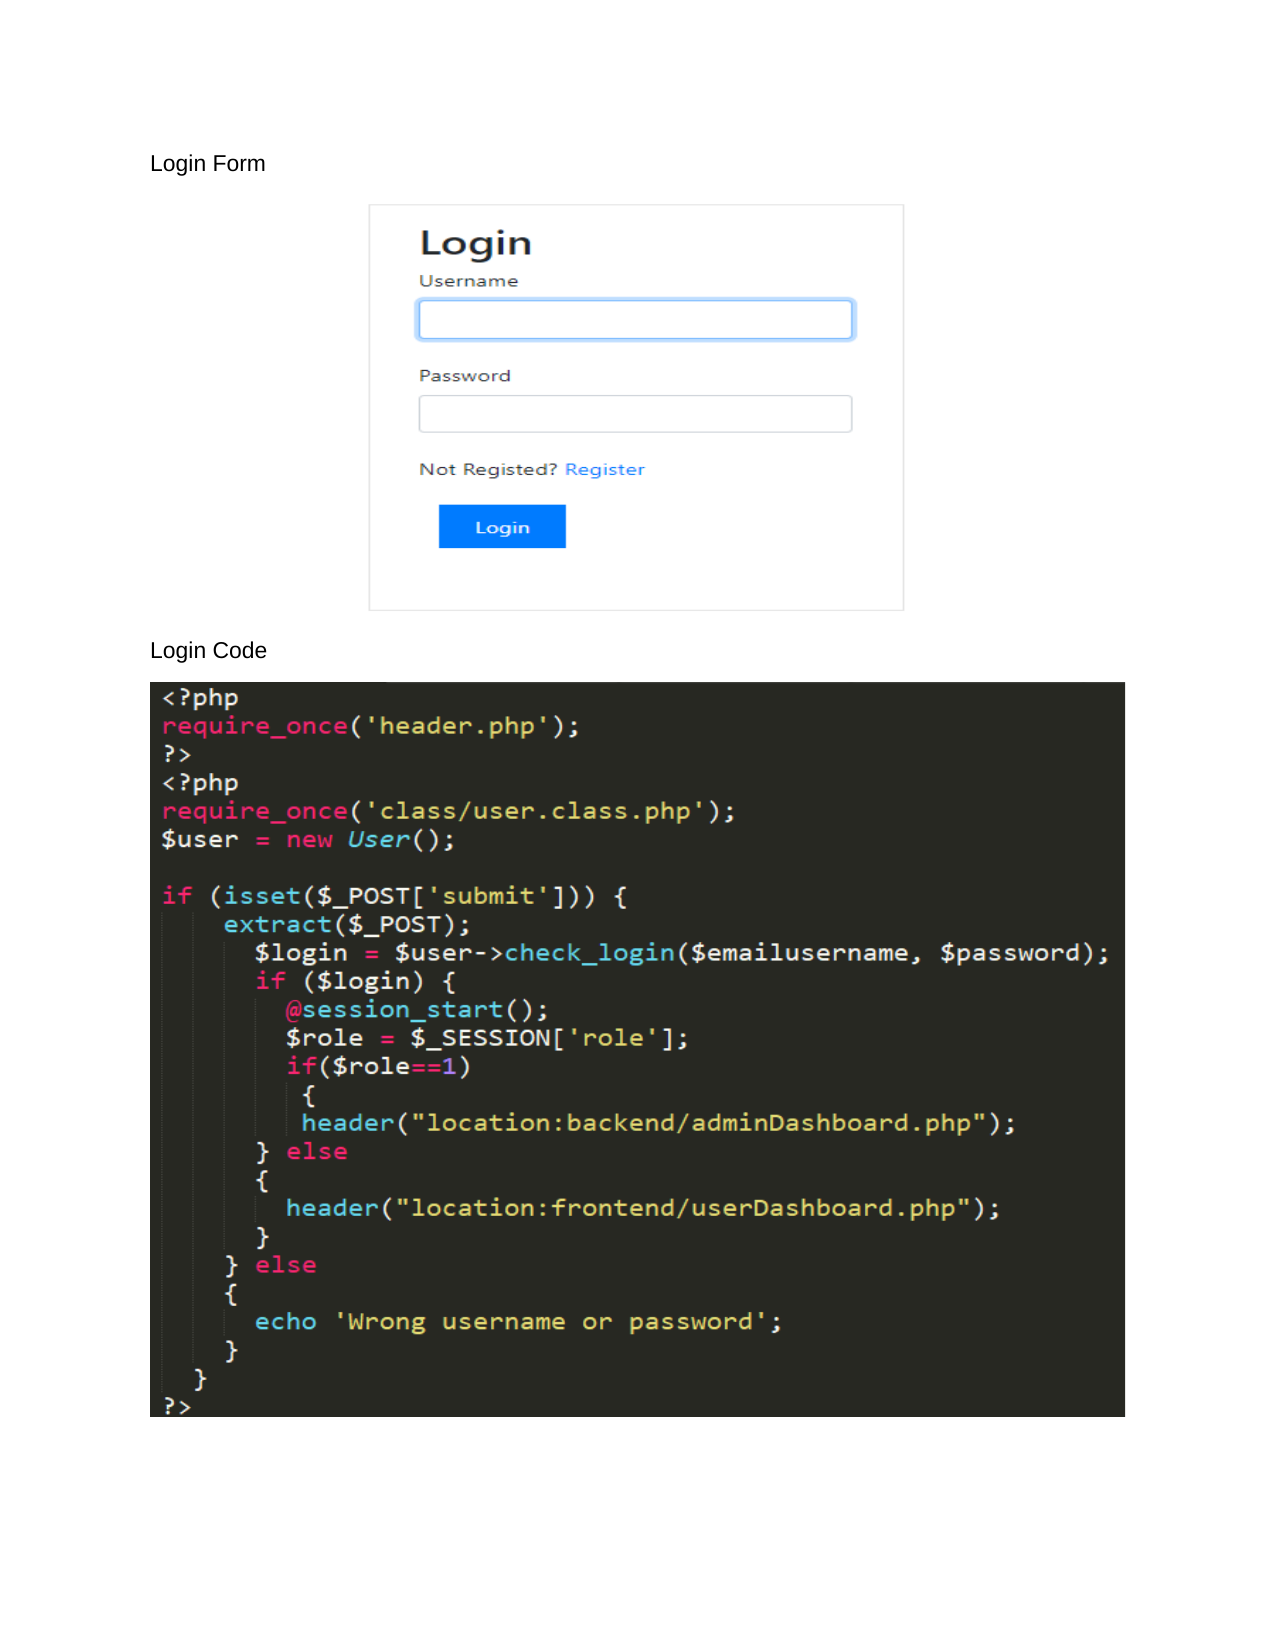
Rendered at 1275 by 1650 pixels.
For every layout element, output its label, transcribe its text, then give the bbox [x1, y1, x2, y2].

picture [361, 195, 914, 619]
picture [150, 682, 1125, 1417]
text Login Form [150, 150, 1125, 176]
text Login Code [150, 637, 1125, 664]
